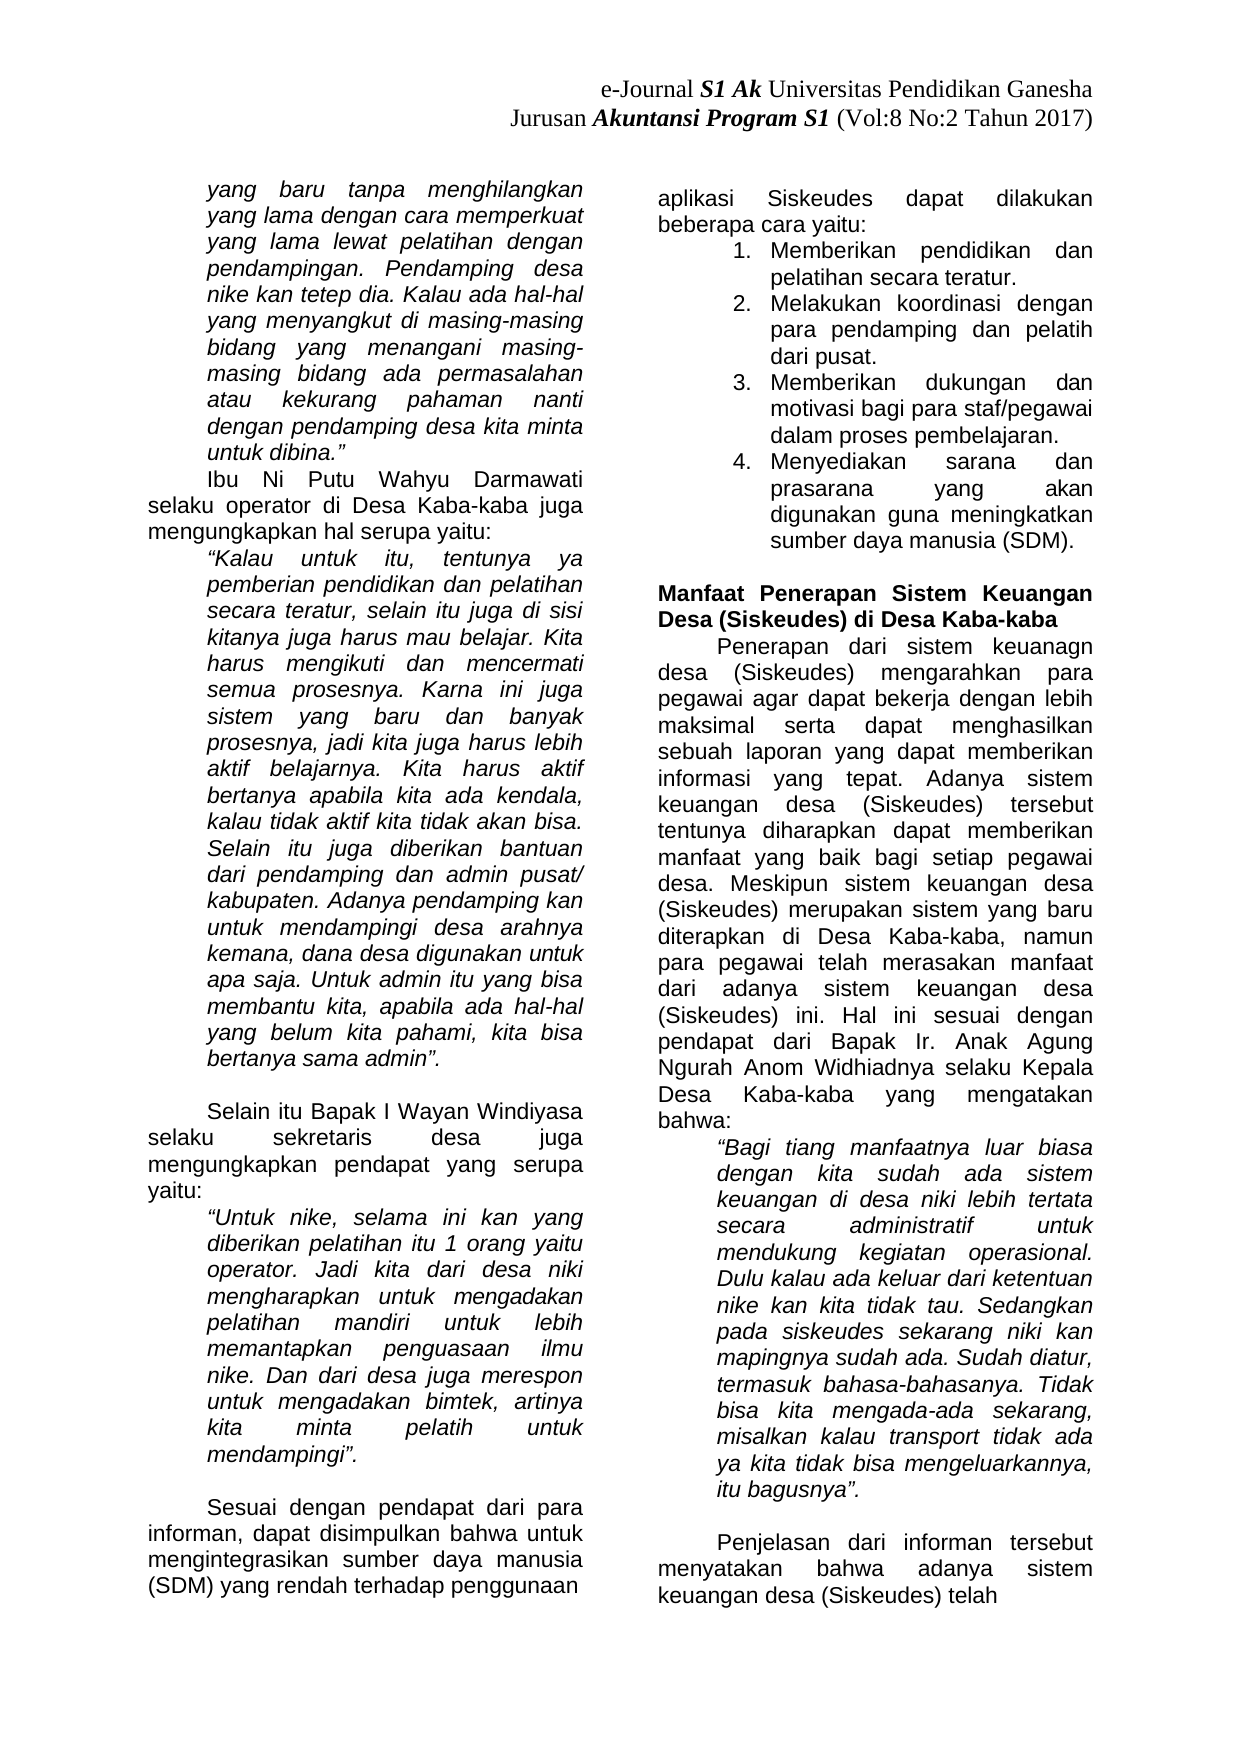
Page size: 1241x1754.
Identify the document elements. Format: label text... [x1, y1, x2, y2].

text “Kalau untuk itu, tentunya ya pemberian pendidikan dan pelatihan secara teratur, selain itu juga di sisi kitanya juga harus mau belajar. Kita harus mengikuti dan mencermati semua prosesnya. Karna ini juga sistem yang baru dan banyak prosesnya, jadi kita juga harus lebih aktif belajarnya. Kita harus aktif bertanya apabila kita ada kendala, kalau tidak aktif kita tidak akan bisa. Selain itu juga diberikan bantuan dari pendamping dan admin pusat/ kabupaten. Adanya pendamping kan untuk mendampingi desa arahnya kemana, dana desa digunakan untuk apa saja. Untuk admin itu yang bisa membantu kita, apabila ada hal-hal yang belum kita pahami, kita bisa bertanya sama admin”. [207, 544, 583, 1072]
subtitle Manfaat Penerapan Sistem Keuangan Desa (Siskeudes) di Desa Kaba-kaba [658, 580, 1093, 632]
list Menyediakan sarana dan prasarana yang akan digunakan guna meningkatkan sumber daya manusia (SDM). [733, 448, 1093, 553]
text aplikasi Siskeudes dapat dilakukan beberapa cara yaitu: [658, 184, 1093, 237]
text Sesuai dengan pendapat dari para informan, dapat disimpulkan bahwa untuk mengintegrasikan sumber daya manusia (SDM) yang rendah terhadap penggunaan [148, 1493, 583, 1599]
list Memberikan pendidikan dan pelatihan secara teratur. [733, 237, 1093, 290]
text Penerapan dari sistem keuanagn desa (Siskeudes) mengarahkan para pegawai agar dapat bekerja dengan lebih maksimal serta dapat menghasilkan sebuah laporan yang dapat memberikan informasi yang tepat. Adanya sistem keuangan desa (Siskeudes) tersebut tentunya diharapkan dapat memberikan manfaat yang baik bagi setiap pegawai desa. Meskipun sistem keuangan desa (Siskeudes) merupakan sistem yang baru diterapkan di Desa Kaba-kaba, namun para pegawai telah merasakan manfaat dari adanya sistem keuangan desa (Siskeudes) ini. Hal ini sesuai dengan pendapat dari Bapak Ir. Anak Agung Ngurah Anom Widhiadnya selaku Kepala Desa Kaba-kaba yang mengatakan bahwa: [658, 633, 1093, 1133]
text Penjelasan dari informan tersebut menyatakan bahwa adanya sistem keuangan desa (Siskeudes) telah [658, 1529, 1093, 1608]
text “Bagi tiang manfaatnya luar biasa dengan kita sudah ada sistem keuangan di desa niki lebih tertata secara administratif untuk mendukung kegiatan operasional. Dulu kalau ada keluar dari ketentuan nike kan kita tidak tau. Sedangkan pada siskeudes sekarang niki kan mapingnya sudah ada. Sudah diatur, termasuk bahasa-bahasanya. Tidak bisa kita mengada-ada sekarang, misalkan kalau transport tidak ada ya kita tidak bisa mengeluarkannya, itu bagusnya”. [717, 1133, 1093, 1502]
list Memberikan dukungan dan motivasi bagi para staf/pegawai dalam proses pembelajaran. [733, 369, 1093, 448]
text “Untuk nike, selama ini kan yang diberikan pelatihan itu 1 orang yaitu operator. Jadi kita dari desa niki mengharapkan untuk mengadakan pelatihan mandiri untuk lebih memantapkan penguasaan ilmu nike. Dan dari desa juga merespon untuk mengadakan bimtek, artinya kita minta pelatih untuk mendampingi”. [207, 1203, 583, 1467]
list Melakukan koordinasi dengan para pendamping dan pelatih dari pusat. [733, 290, 1093, 369]
text Ibu Ni Putu Wahyu Darmawati selaku operator di Desa Kaba-kaba juga mengungkapkan hal serupa yaitu: [148, 466, 583, 544]
text yang baru tanpa menghilangkan yang lama dengan cara memperkuat yang lama lewat pelatihan dengan pendampingan. Pendamping desa nike kan tetep dia. Kalau ada hal-hal yang menyangkut di masing-masing bidang yang menangani masing- masing bidang ada permasalahan atau kekurang pahaman nanti dengan pendamping desa kita minta untuk dibina.” [207, 176, 583, 466]
text Selain itu Bapak I Wayan Windiyasa selaku sekretaris desa juga mengungkapkan pendapat yang serupa yaitu: [148, 1098, 583, 1203]
